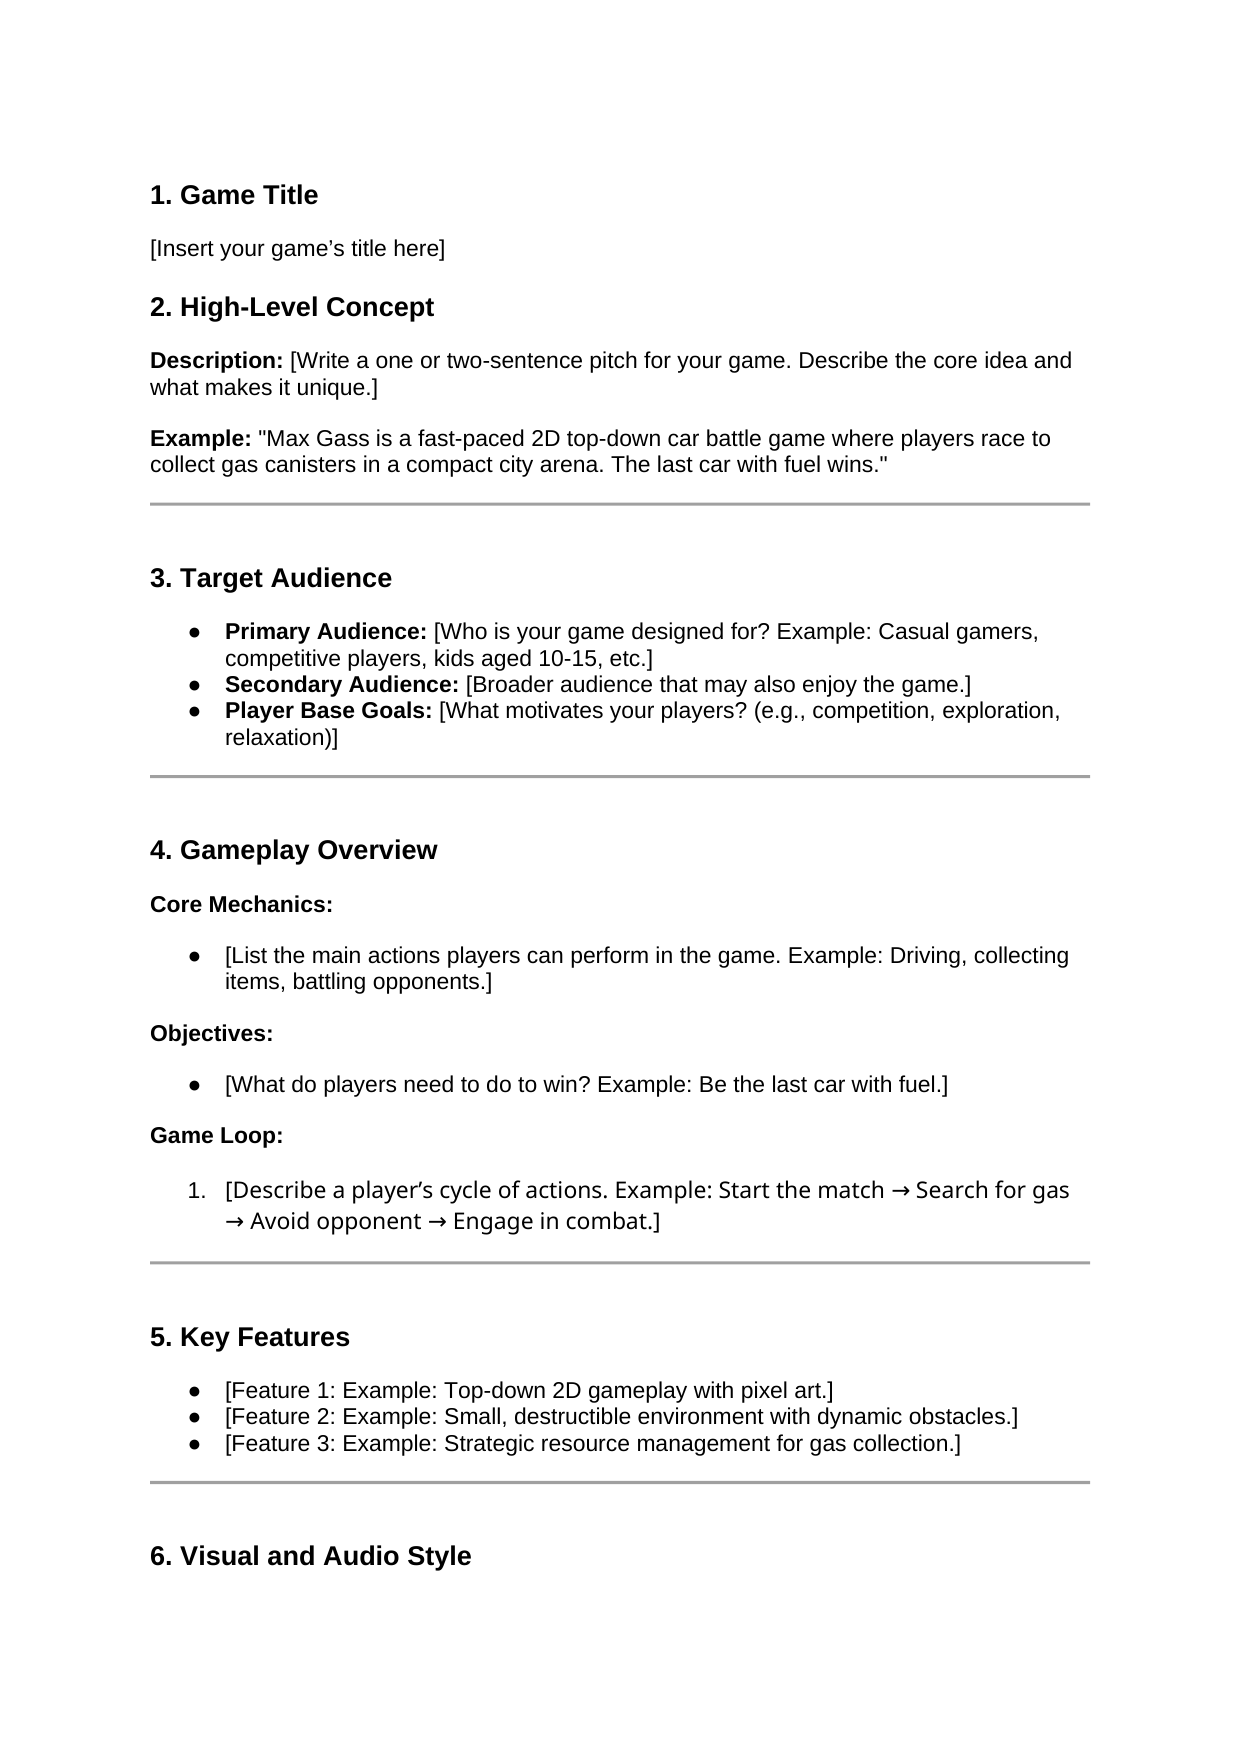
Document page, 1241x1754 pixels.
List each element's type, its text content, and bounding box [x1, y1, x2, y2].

subtitle 1. Game Title [150, 179, 1090, 210]
list Secondary Audience: [Broader audience that may also enjoy the game.] [187, 671, 1090, 697]
text [Insert your game’s title here] [150, 235, 1090, 262]
subtitle 2. High-Level Concept [150, 291, 1090, 322]
text Core Mechanics: [150, 891, 1090, 917]
list [Feature 2: Example: Small, destructible environment with dynamic obstacles.] [187, 1403, 1090, 1429]
list [Feature 3: Example: Strategic resource management for gas collection.] [187, 1429, 1090, 1456]
list [Feature 1: Example: Top-down 2D gameplay with pixel art.] [187, 1377, 1090, 1403]
list Primary Audience: [Who is your game designed for? Example: Casual gamers, competitive players, kids aged 10-15, etc.] [187, 618, 1090, 671]
text Description: [Write a one or two-sentence pitch for your game. Describe the core idea and what makes it unique.] [150, 347, 1090, 400]
subtitle 6. Visual and Audio Style [150, 1540, 1090, 1572]
subtitle 4. Gameplay Overview [150, 834, 1090, 866]
subtitle 5. Key Features [150, 1321, 1090, 1352]
text Example: "Max Gass is a fast-paced 2D top-down car battle game where players race to collect gas canisters in a compact city arena. The last car with fuel wins." [150, 425, 1090, 478]
subtitle 3. Target Audience [150, 562, 1090, 593]
list [What do players need to do to win? Example: Be the last car with fuel.] [187, 1071, 1090, 1097]
text Objectives: [150, 1020, 1090, 1046]
list Player Base Goals: [What motivates your players? (e.g., competition, exploration, relaxation)] [187, 697, 1090, 750]
list [Describe a player’s cycle of actions. Example: Start the match → Search for gas → Avoid opponent → Engage in combat.] [187, 1174, 1090, 1236]
list [List the main actions players can perform in the game. Example: Driving, collecting items, battling opponents.] [187, 942, 1090, 995]
text Game Loop: [150, 1122, 1090, 1149]
